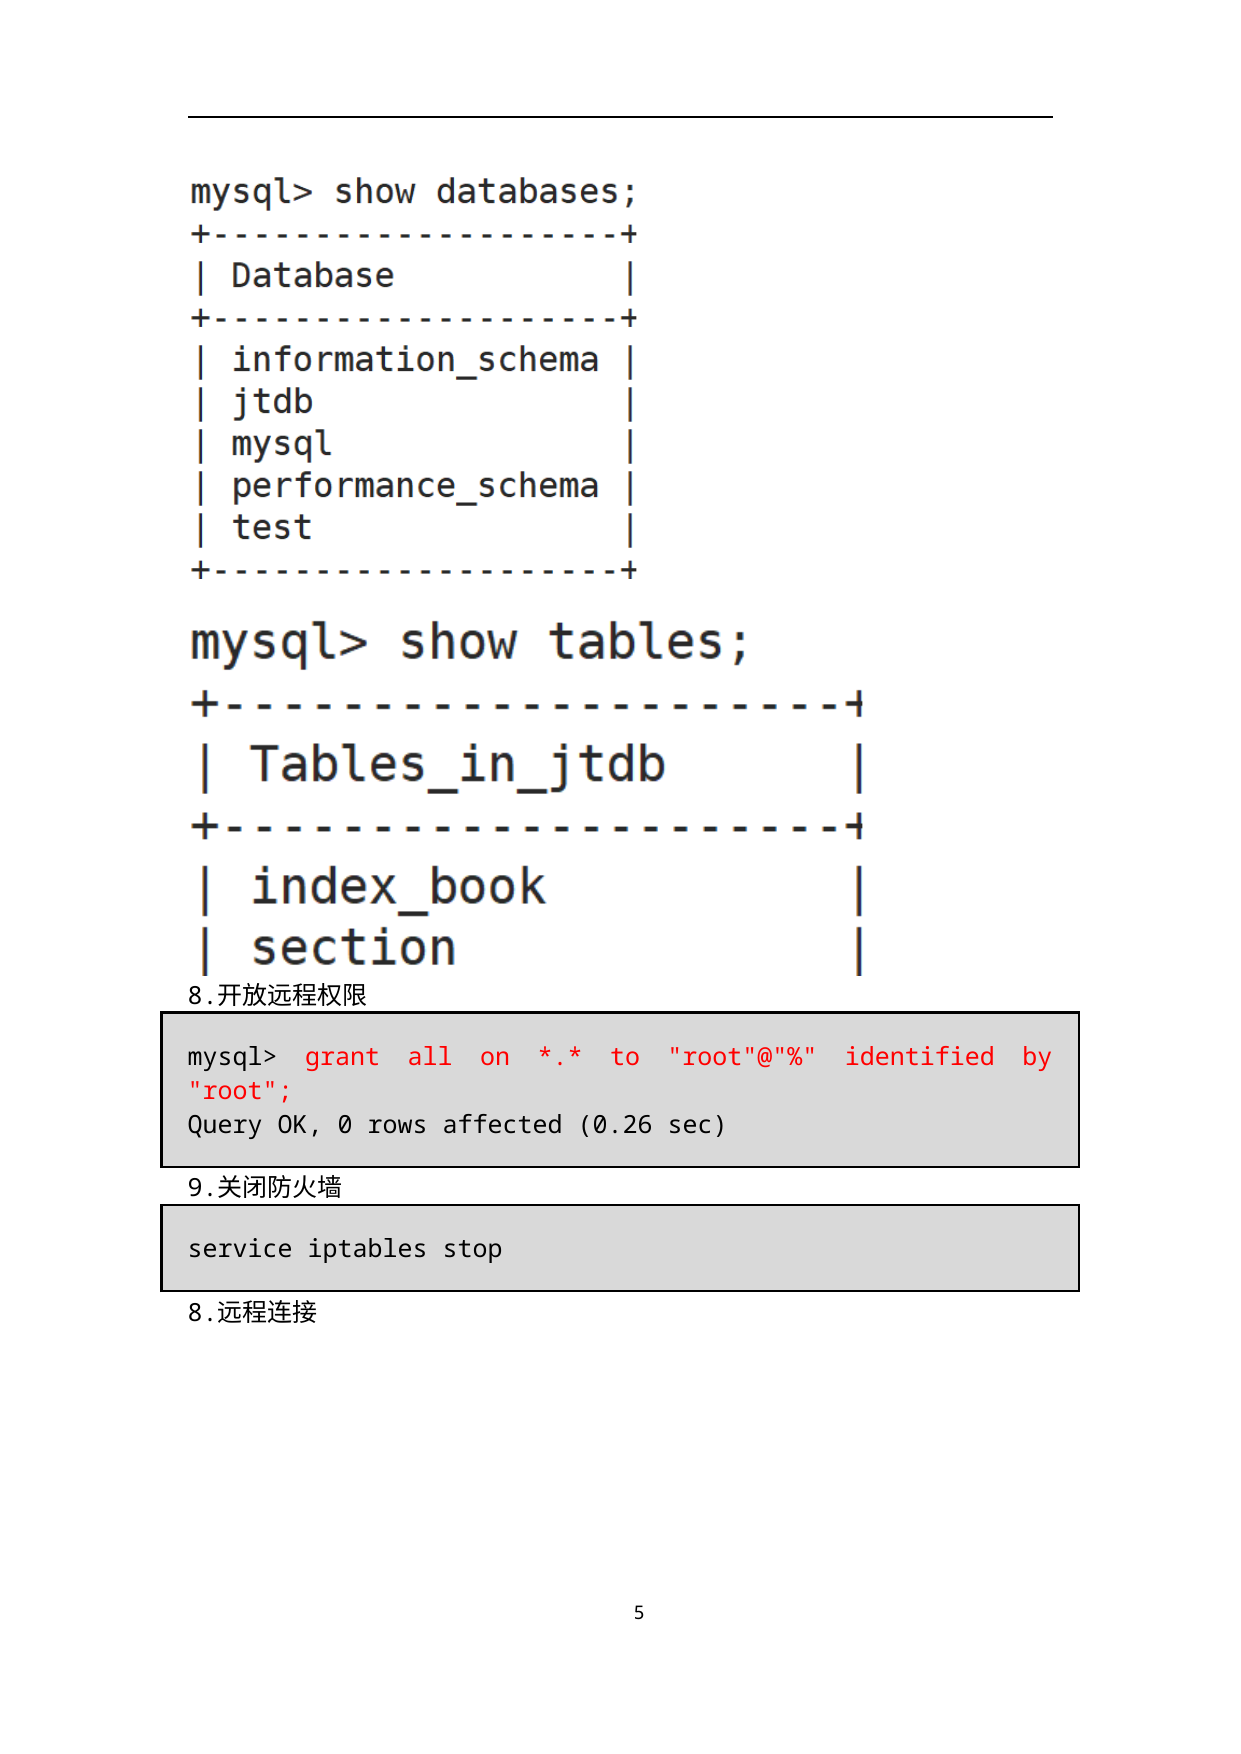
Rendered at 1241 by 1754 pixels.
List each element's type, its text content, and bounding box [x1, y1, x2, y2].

picture [187, 159, 637, 579]
text service iptables stop [163, 1206, 1078, 1290]
picture [187, 612, 863, 976]
text mysql> grant all on *.* to "root"@"%" identified by "root"; [163, 1014, 1078, 1079]
text 8.开放远程权限 [187, 975, 1053, 1011]
text 9.关闭防火墙 [187, 1168, 1053, 1204]
text 8.远程连接 [187, 1292, 1053, 1328]
text Query OK, 0 rows affected (0.26 sec) [163, 1079, 1078, 1166]
